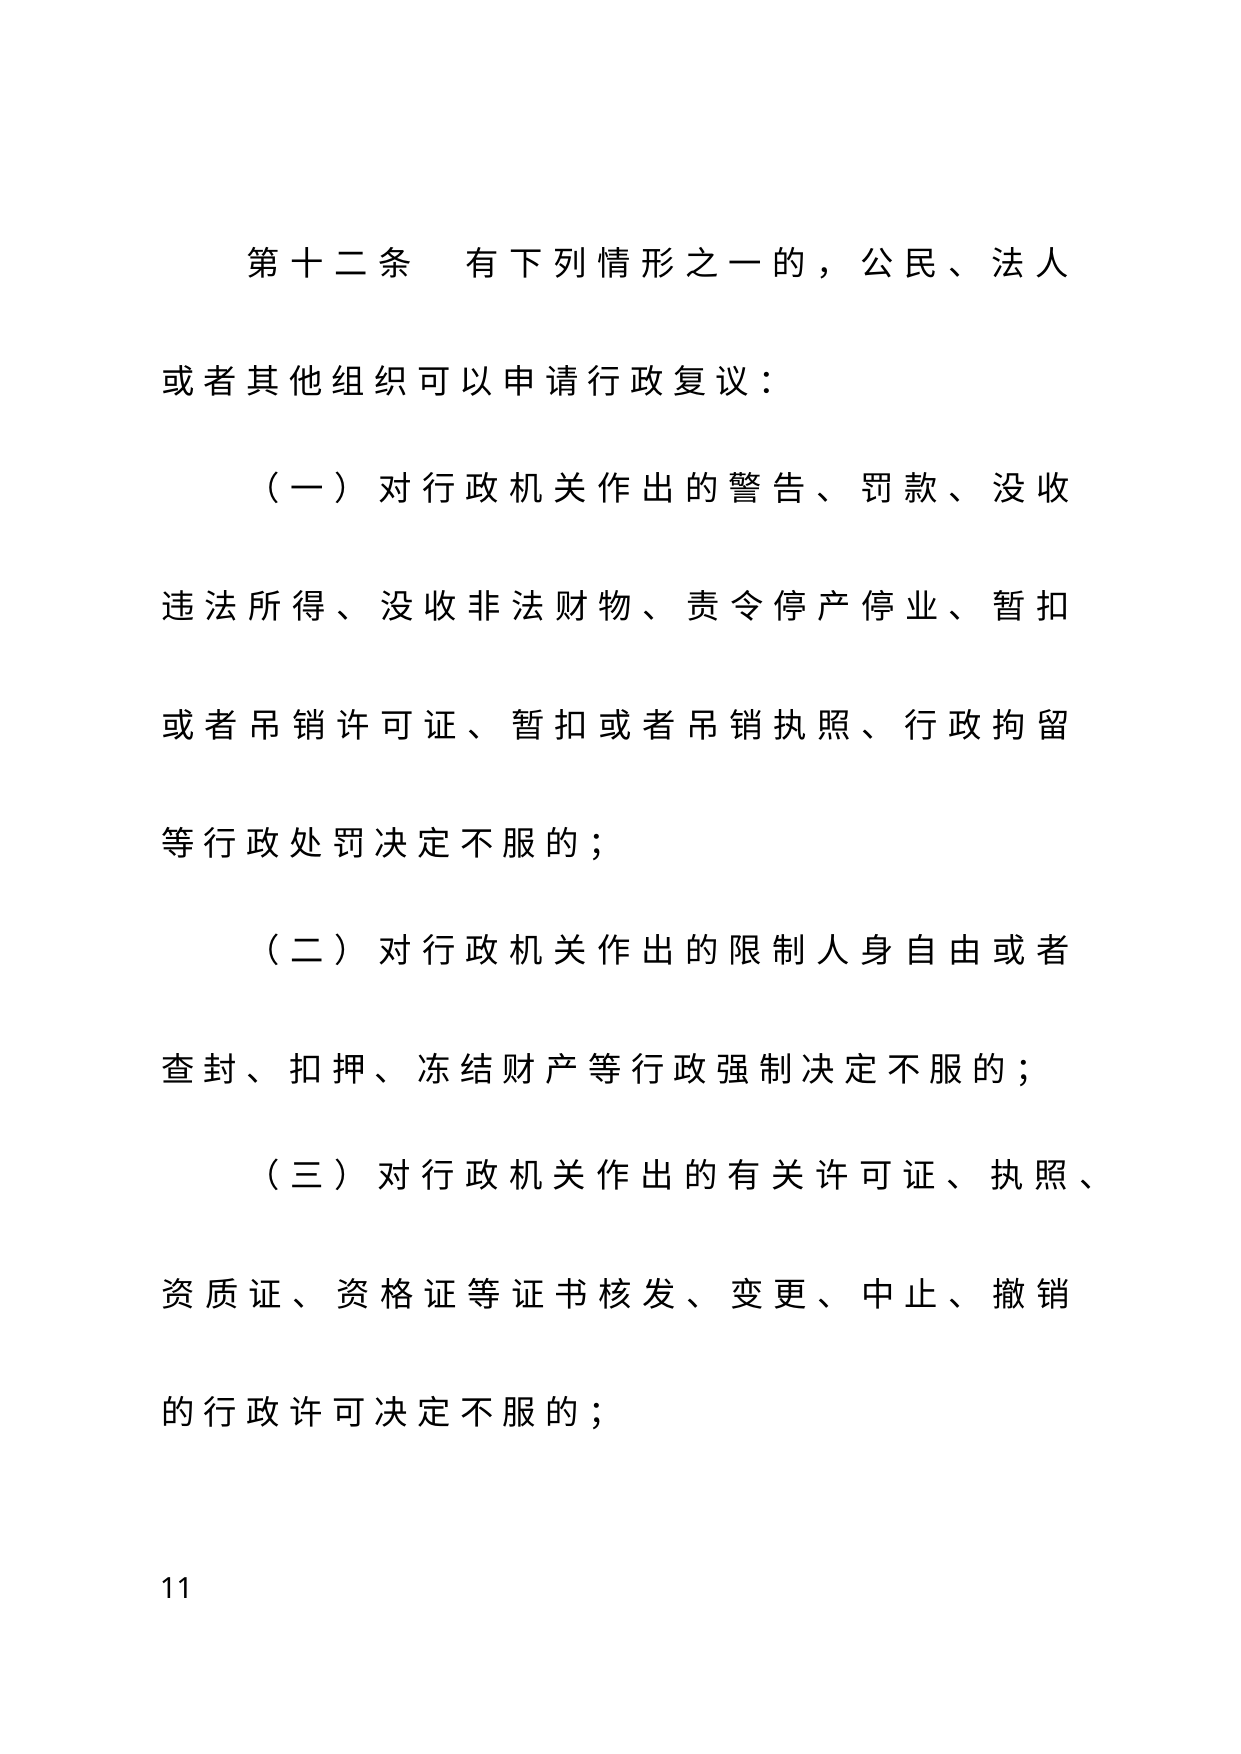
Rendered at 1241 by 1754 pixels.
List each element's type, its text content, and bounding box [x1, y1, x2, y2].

text （三）对行政机关作出的有关许可证、执照、资质证、资格证等证书核发、变更、中止、撤销的行政许可决定不服的； [161, 1126, 1079, 1458]
text （一）对行政机关作出的警告、罚款、没收违法所得、没收非法财物、责令停产停业、暂扣或者吊销许可证、暂扣或者吊销执照、行政拘留等行政处罚决定不服的； [161, 439, 1079, 889]
text （二）对行政机关作出的限制人身自由或者查封、扣押、冻结财产等行政强制决定不服的； [161, 901, 1079, 1114]
text 第十二条 有下列情形之一的，公民、法人或者其他组织可以申请行政复议： [161, 213, 1079, 427]
